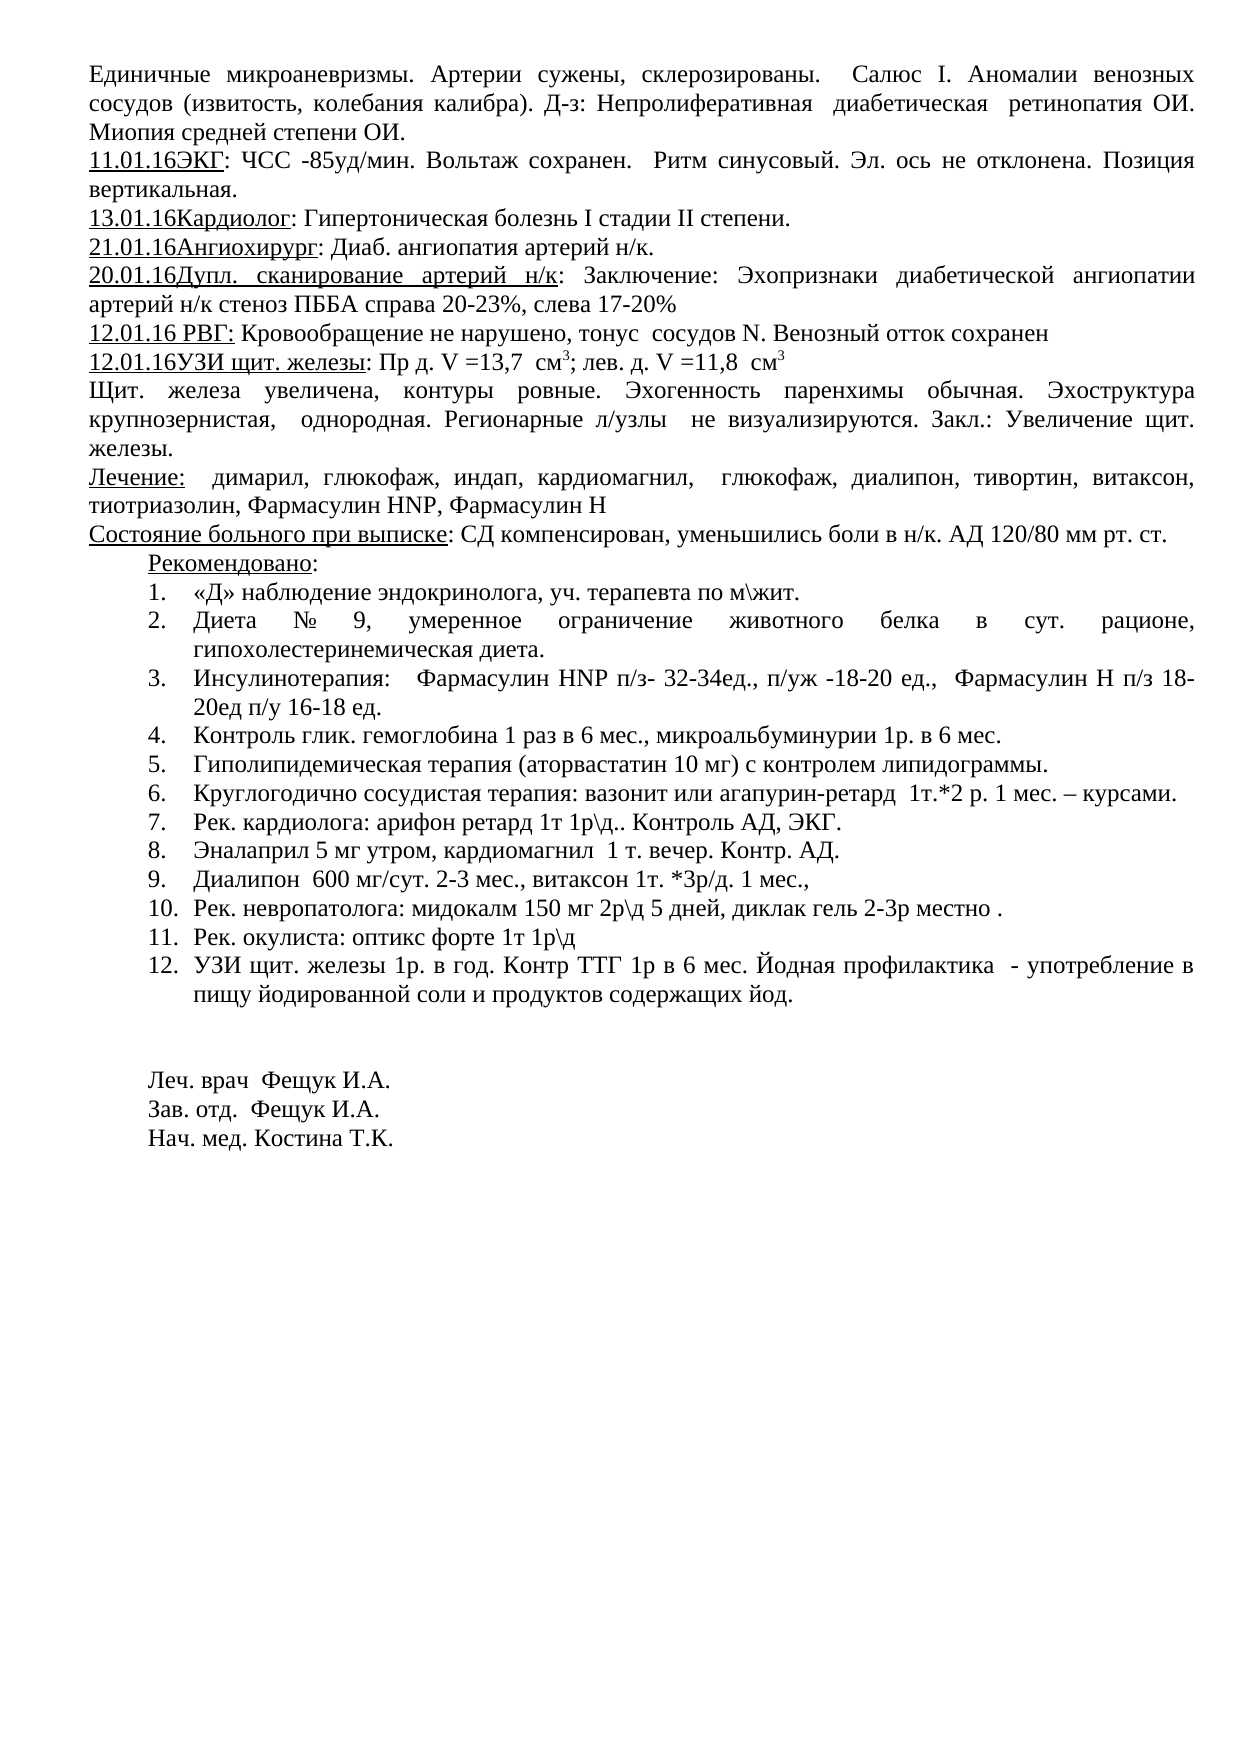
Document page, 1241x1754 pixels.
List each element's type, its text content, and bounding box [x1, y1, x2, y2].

text 11.01.16ЭКГ: ЧСС -85уд/мин. Вольтаж сохранен. Ритм синусовый. Эл. ось не отклонена. Позиция вертикальная. [89, 145, 1196, 203]
text 12.01.16УЗИ щит. железы: Пр д. V =13,7 см3; лев. д. V =11,8 см3 [89, 347, 1196, 375]
list Рек. кардиолога: арифон ретард 1т 1р\д.. Контроль АД, ЭКГ. [148, 807, 1196, 835]
text 21.01.16Ангиохирург: Диаб. ангиопатия артерий н/к. [89, 232, 1196, 260]
text 12.01.16 РВГ: Кровообращение не нарушено, тонус сосудов N. Венозный отток сохранен [89, 318, 1196, 347]
text Единичные микроаневризмы. Артерии сужены, склерозированы. Салюс I. Аномалии венозных сосудов (извитость, колебания калибра). Д-з: Непролиферативная диабетическая ретинопатия ОИ. Миопия средней степени ОИ. [89, 59, 1196, 145]
list Инсулинотерапия: Фармасулин НNР п/з- 32-34ед., п/уж -18-20 ед., Фармасулин Н п/з 18-20ед п/у 16-18 ед. [148, 663, 1196, 720]
subtitle Леч. врач Фещук И.А. [148, 1065, 1196, 1094]
list Рек. невропатолога: мидокалм 150 мг 2р\д 5 дней, диклак гель 2-3р местно . [148, 893, 1196, 922]
list Контроль глик. гемоглобина 1 раз в 6 мес., микроальбуминурии 1р. в 6 мес. [148, 720, 1196, 749]
list Эналаприл 5 мг утром, кардиомагнил 1 т. вечер. Контр. АД. [148, 835, 1196, 864]
list Диета № 9, умеренное ограничение животного белка в сут. рационе, гипохолестеринемическая диета. [148, 605, 1196, 663]
text 20.01.16Дупл. сканирование артерий н/к: Заключение: Эхопризнаки диабетической ангиопатии артерий н/к стеноз ПББА справа 20-23%, слева 17-20% [89, 260, 1196, 318]
text Состояние больного при выписке: СД компенсирован, уменьшились боли в н/к. АД 120/80 мм рт. ст. [89, 519, 1196, 548]
text 13.01.16Кардиолог: Гипертоническая болезнь I стадии II степени. [89, 203, 1196, 232]
text Нач. мед. Костина Т.К. [148, 1123, 1196, 1152]
list УЗИ щит. железы 1р. в год. Контр ТТГ 1р в 6 мес. Йодная профилактика - употребление в пищу йодированной соли и продуктов содержащих йод. [148, 950, 1196, 1008]
text Щит. железа увеличена, контуры ровные. Эхогенность паренхимы обычная. Эхоструктура крупнозернистая, однородная. Регионарные л/узлы не визуализируются. Закл.: Увеличение щит. железы. [89, 375, 1196, 462]
list Гиполипидемическая терапия (аторвастатин 10 мг) с контролем липидограммы. [148, 749, 1196, 778]
list Круглогодично сосудистая терапия: вазонит или агапурин-ретард 1т.*2 р. 1 мес. – курсами. [148, 778, 1196, 807]
text Лечение: димарил, глюкофаж, индап, кардиомагнил, глюкофаж, диалипон, тивортин, витаксон, тиотриазолин, Фармасулин НNР, Фармасулин Н [89, 462, 1196, 519]
text Зав. отд. Фещук И.А. [148, 1094, 1196, 1123]
list «Д» наблюдение эндокринолога, уч. терапевта по м\жит. [148, 577, 1196, 605]
list Диалипон 600 мг/сут. 2-3 мес., витаксон 1т. *3р/д. 1 мес., [148, 864, 1196, 893]
text Рекомендовано: [148, 548, 1196, 577]
list Рек. окулиста: оптикс форте 1т 1р\д [148, 922, 1196, 950]
